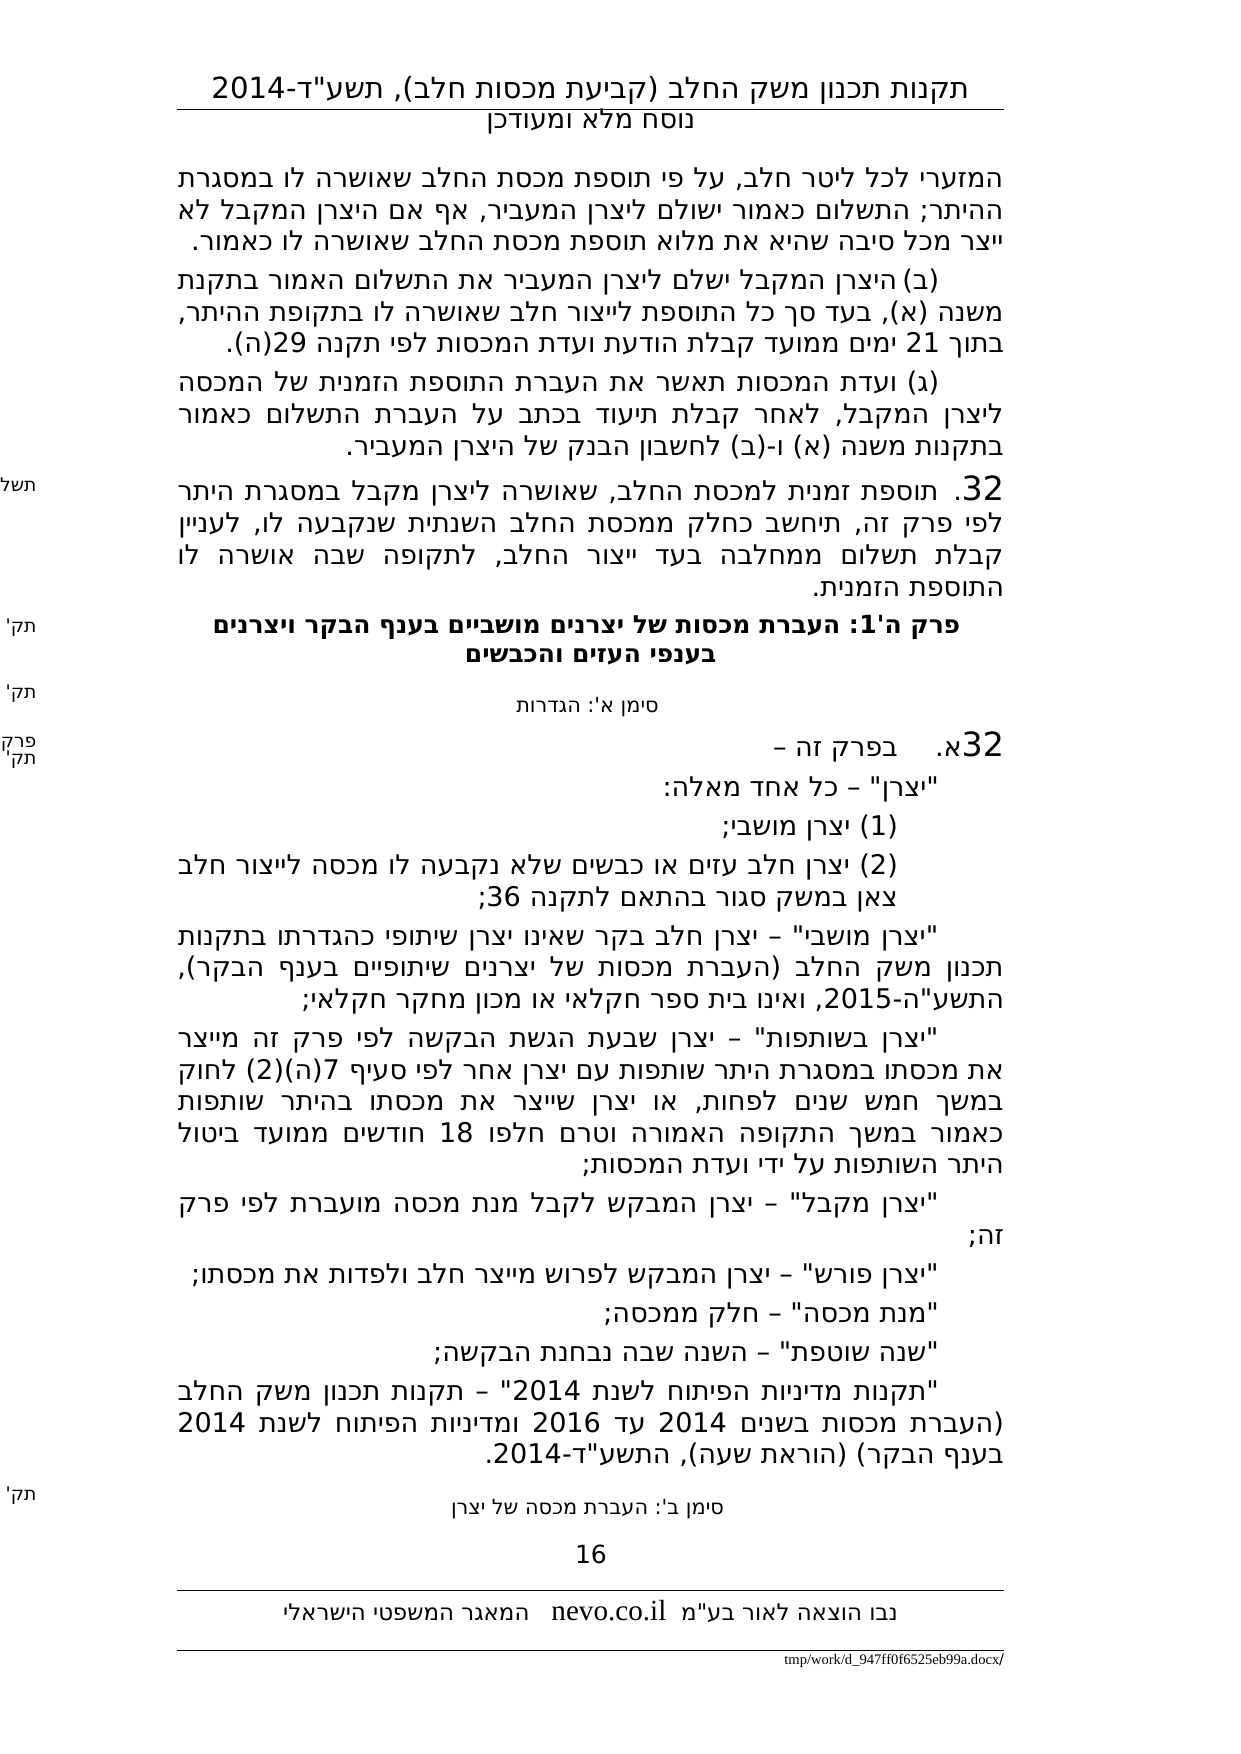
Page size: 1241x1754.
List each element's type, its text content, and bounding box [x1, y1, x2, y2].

text סימן ב': העברת מכסה של יצרן [177, 1495, 1004, 1519]
text (1) יצרן מושבי; [177, 811, 898, 842]
text "תקנות מדיניות הפיתוח לשנת 2014" – תקנות תכנון משק החלב (העברת מכסות בשנים 2014 עד 2016 ומדיניות הפיתוח לשנת 2014 בענף הבקר) (הוראת שעה), התשע"ד-2014. [177, 1376, 1004, 1470]
text 32א. בפרק זה – [177, 725, 1004, 764]
text "יצרן" – כל אחד מאלה: [177, 771, 1004, 803]
text "שנה שוטפת" – השנה שבה נבחנת הבקשה; [177, 1336, 1004, 1368]
text "יצרן בשותפות" – יצרן שבעת הגשת הבקשה לפי פרק זה מייצר את מכסתו במסגרת היתר שותפות עם יצרן אחר לפי סעיף 7(ה)(2) לחוק במשך חמש שנים לפחות, או יצרן שייצר את מכסתו בהיתר שותפות כאמור במשך התקופה האמורה וטרם חלפו 18 חודשים ממועד ביטול היתר השותפות על ידי ועדת המכסות; [177, 1022, 1004, 1180]
text "מנת מכסה" – חלק ממכסה; [177, 1297, 1004, 1329]
text "יצרן מקבל" – יצרן המבקש לקבל מנת מכסה מועברת לפי פרק זה; [177, 1188, 1004, 1251]
text פרק ה'1: העברת מכסות של יצרנים מושביים בענף הבקר ויצרנים בענפי העזים והכבשים [177, 610, 1004, 668]
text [177, 162, 1004, 257]
text (ג) ועדת המכסות תאשר את העברת התוספת הזמנית של המכסה ליצרן המקבל, לאחר קבלת תיעוד בכתב על העברת התשלום כאמור בתקנות משנה (א) ו-(ב) לחשבון הבנק של היצרן המעביר. [177, 367, 1004, 461]
text (ב) היצרן המקבל ישלם ליצרן המעביר את התשלום האמור בתקנת משנה (א), בעד סך כל התוספת לייצור חלב שאושרה לו בתקופת ההיתר, בתוך 21 ימים ממועד קבלת הודעת ועדת המכסות לפי תקנה 29(ה). [177, 264, 1004, 359]
text סימן א': הגדרות [177, 693, 1004, 718]
text "יצרן פורש" – יצרן המבקש לפרוש מייצר חלב ולפדות את מכסתו; [177, 1258, 1004, 1290]
text (2) יצרן חלב עזים או כבשים שלא נקבעה לו מכסה לייצור חלב צאן במשק סגור בהתאם לתקנה 36; [177, 849, 898, 913]
text 32. תוספת זמנית למכסת החלב, שאושרה ליצרן מקבל במסגרת היתר לפי פרק זה, תיחשב כחלק ממכסת החלב השנתית שנקבעה לו, לעניין קבלת תשלום ממחלבה בעד ייצור החלב, לתקופה שבה אושרה לו התוספת הזמנית. [177, 469, 1004, 602]
text "יצרן מושבי" – יצרן חלב בקר שאינו יצרן שיתופי כהגדרתו בתקנות תכנון משק החלב (העברת מכסות של יצרנים שיתופיים בענף הבקר), התשע"ה-2015, ואינו בית ספר חקלאי או מכון מחקר חקלאי; [177, 920, 1004, 1015]
